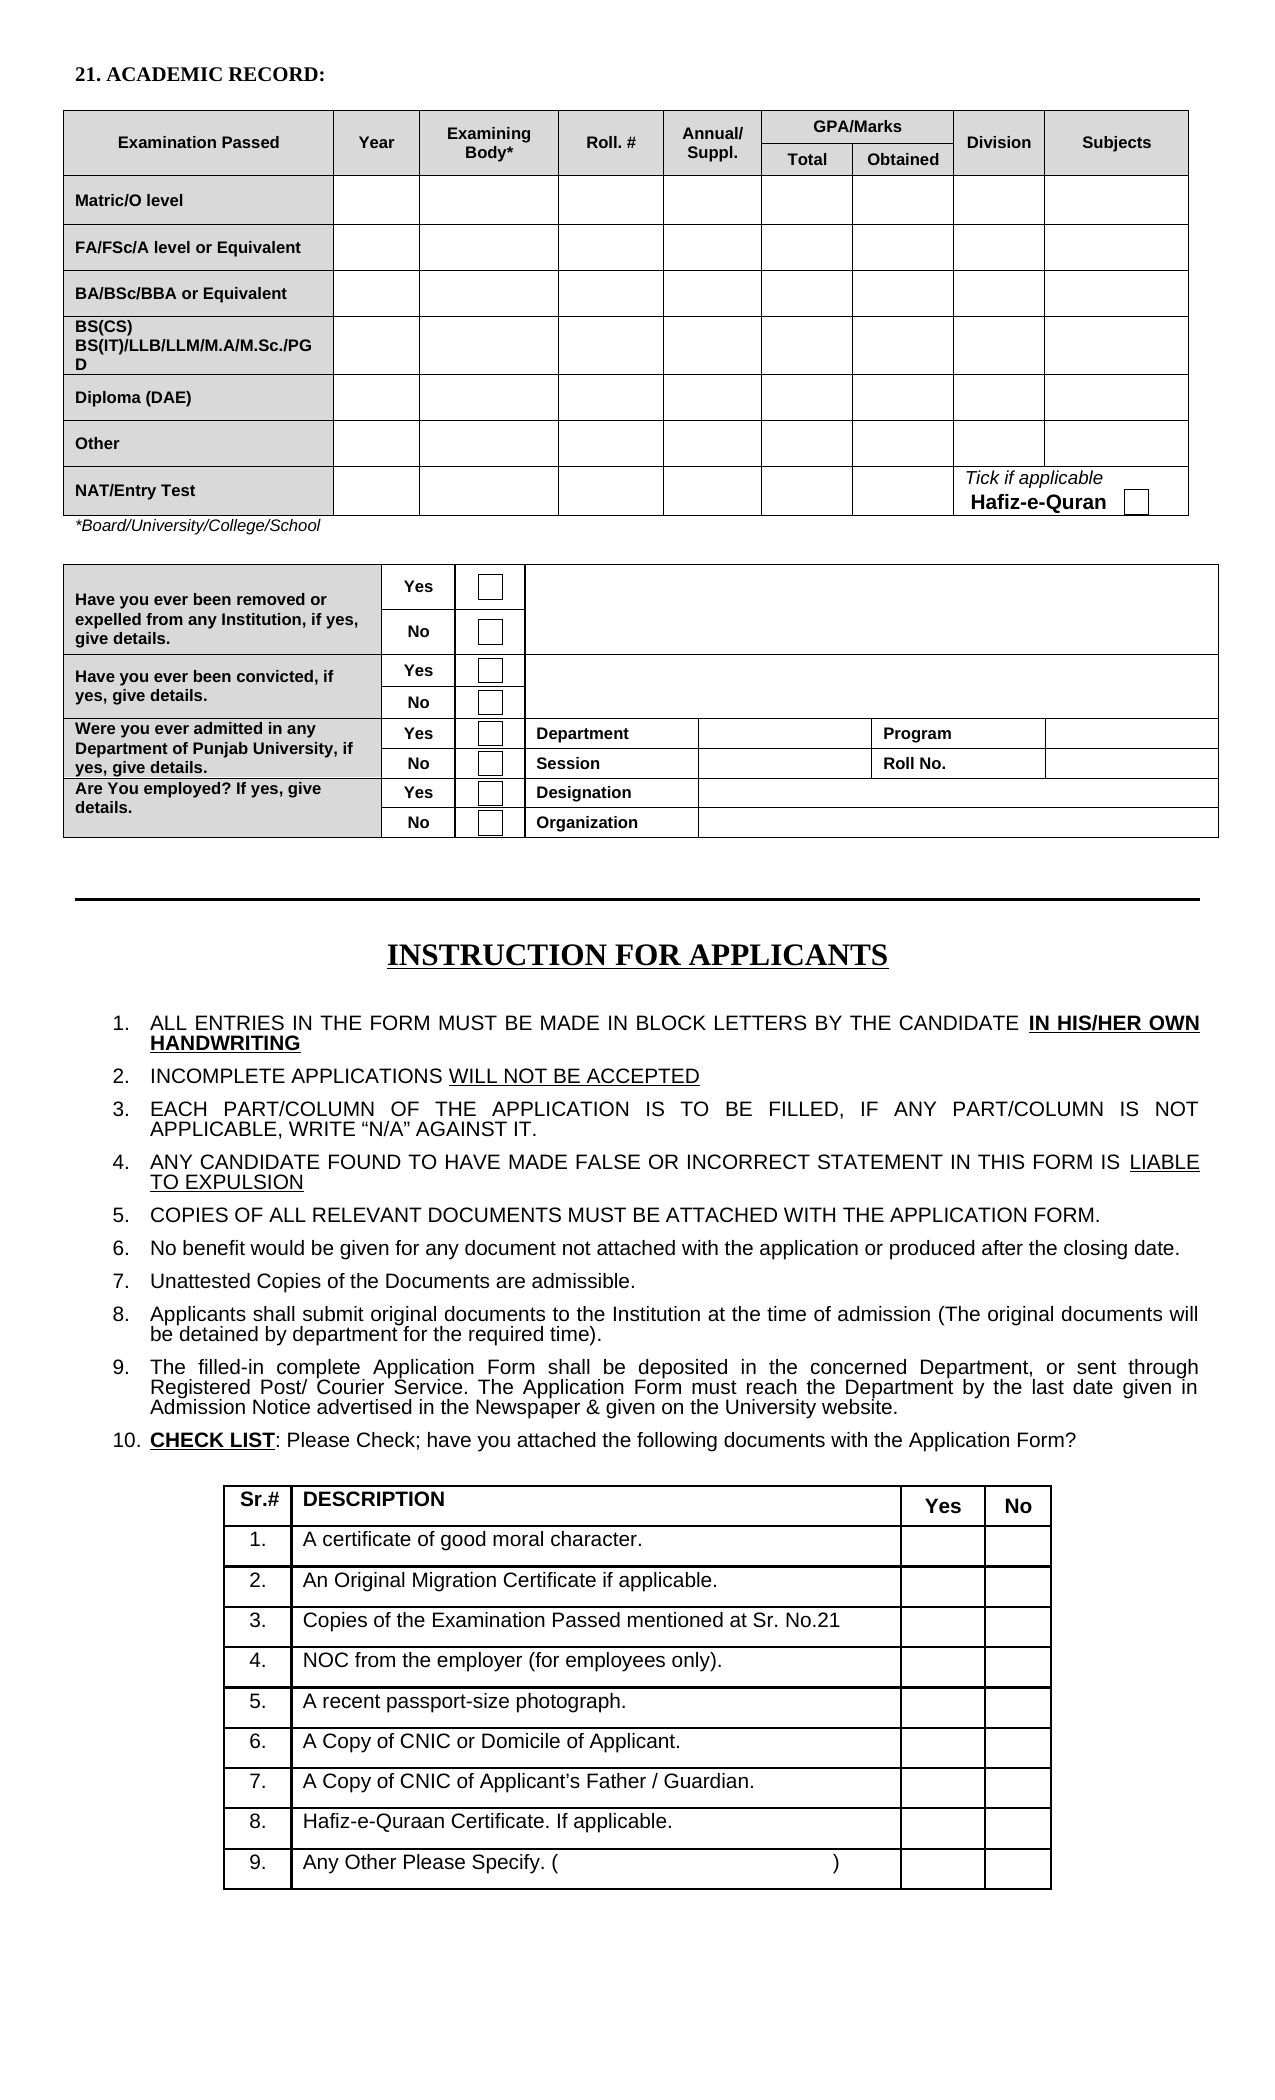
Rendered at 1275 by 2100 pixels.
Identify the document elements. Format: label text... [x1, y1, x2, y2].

table_header Subjects [1045, 111, 1188, 175]
table_cell [762, 317, 852, 374]
table_cell [664, 317, 761, 374]
table_cell [902, 1769, 984, 1807]
table_cell [1046, 749, 1218, 777]
list COPIES OF ALL RELEVANT DOCUMENTS MUST BE ATTACHED WITH THE APPLICATION FORM. [112, 1206, 1200, 1227]
table_cell [902, 1568, 984, 1606]
table_header [526, 565, 1218, 654]
text *Board/University/College/School [75, 516, 1200, 535]
table_cell [853, 375, 953, 420]
table_cell [853, 225, 953, 270]
table_cell [559, 467, 663, 515]
table_cell [559, 176, 663, 224]
table_cell [456, 655, 524, 686]
table_cell 8. [225, 1809, 290, 1848]
table_cell [1046, 719, 1218, 748]
table_cell [954, 421, 1044, 466]
table_cell [420, 225, 558, 270]
list ALL ENTRIES IN THE FORM MUST BE MADE IN BLOCK LETTERS BY THE CANDIDATE IN HIS/HER OWN HANDWRITING [112, 1014, 1200, 1054]
table_cell Tick if applicable Hafiz-e-Quran [954, 467, 1188, 515]
table_cell [559, 375, 663, 420]
list ANY CANDIDATE FOUND TO HAVE MADE FALSE OR INCORRECT STATEMENT IN THIS FORM IS LIABLE TO EXPULSION [112, 1153, 1200, 1194]
table_cell No [382, 808, 454, 837]
table_header Division [954, 111, 1044, 175]
table_cell Are You employed? If yes, give details. [64, 779, 381, 837]
table_header Annual/ Suppl. [664, 111, 761, 175]
table_cell Any Other Please Specify. ( ) [293, 1850, 900, 1888]
table_cell A Copy of CNIC or Domicile of Applicant. [293, 1729, 900, 1767]
table_cell Other [64, 421, 333, 466]
table_cell Yes [382, 655, 454, 686]
table_cell Session [526, 749, 698, 777]
table_cell [954, 176, 1044, 224]
table_cell [456, 719, 524, 748]
table_cell [664, 176, 761, 224]
table_header DESCRIPTION [293, 1487, 900, 1525]
table_cell Obtained [853, 144, 953, 175]
table_cell [902, 1850, 984, 1888]
table_cell [526, 655, 1218, 718]
table_cell [954, 375, 1044, 420]
table_cell [902, 1648, 984, 1686]
table_cell [664, 375, 761, 420]
table_cell BS(CS) BS(IT)/LLB/LLM/M.A/M.Sc./PGD [64, 317, 333, 374]
list INCOMPLETE APPLICATIONS WILL NOT BE ACCEPTED [112, 1067, 1200, 1087]
list Unattested Copies of the Documents are admissible. [112, 1272, 1200, 1292]
table_cell [456, 779, 524, 807]
table_cell NAT/Entry Test [64, 467, 333, 515]
table_header [456, 565, 524, 609]
table_cell [1045, 421, 1188, 466]
table_cell Total [762, 144, 852, 175]
table_cell No [382, 749, 454, 777]
table_cell [1045, 375, 1188, 420]
table_cell Designation [526, 779, 698, 807]
table_cell [762, 375, 852, 420]
table_cell BA/BSc/BBA or Equivalent [64, 271, 333, 316]
table_cell [699, 808, 1218, 837]
list The filled-in complete Application Form shall be deposited in the concerned Department, or sent through Registered Post/ Courier Service. The Application Form must reach the Department by the last date given in Admission Notice advertised in the Newspaper & given on the University website. [112, 1358, 1200, 1419]
list No benefit would be given for any document not attached with the application or produced after the closing date. [112, 1239, 1200, 1259]
text INSTRUCTION FOR APPLICANTS [75, 937, 1200, 973]
table_cell [853, 317, 953, 374]
table_cell [853, 467, 953, 515]
table_cell 5. [225, 1689, 290, 1727]
table_cell [559, 225, 663, 270]
table_cell 1. [225, 1527, 290, 1565]
table_cell [986, 1769, 1050, 1807]
table_cell [699, 749, 871, 777]
table_cell [664, 421, 761, 466]
table_cell 2. [225, 1568, 290, 1606]
table_cell [986, 1809, 1050, 1848]
table_cell [954, 317, 1044, 374]
table_cell [902, 1809, 984, 1848]
table_cell [334, 421, 419, 466]
table_cell No [382, 687, 454, 718]
table_cell [762, 467, 852, 515]
table_cell [699, 719, 871, 748]
table_cell [986, 1729, 1050, 1767]
table_cell NOC from the employer (for employees only). [293, 1648, 900, 1686]
table_header Yes [902, 1487, 984, 1525]
table_cell [986, 1608, 1050, 1646]
table_cell [853, 176, 953, 224]
table_cell Yes [382, 719, 454, 748]
table_cell [420, 317, 558, 374]
table_cell 3. [225, 1608, 290, 1646]
table_cell [1045, 317, 1188, 374]
table_cell A Copy of CNIC of Applicant’s Father / Guardian. [293, 1769, 900, 1807]
table_cell [334, 271, 419, 316]
table_cell [559, 271, 663, 316]
table_cell [334, 467, 419, 515]
table_cell Matric/O level [64, 176, 333, 224]
table_cell [334, 176, 419, 224]
table_cell Have you ever been convicted, if yes, give details. [64, 655, 381, 718]
table_cell Department [526, 719, 698, 748]
table_cell Yes [382, 779, 454, 807]
table_cell [420, 176, 558, 224]
table_cell [986, 1648, 1050, 1686]
table_cell Were you ever admitted in any Department of Punjab University, if yes, give details. [64, 719, 381, 777]
table_cell [559, 317, 663, 374]
table_cell A recent passport-size photograph. [293, 1689, 900, 1727]
table_cell [334, 225, 419, 270]
list EACH PART/COLUMN OF THE APPLICATION IS TO BE FILLED, IF ANY PART/COLUMN IS NOT APPLICABLE, WRITE “N/A” AGAINST IT. [112, 1100, 1200, 1141]
table_cell [420, 421, 558, 466]
table_cell [902, 1689, 984, 1727]
table_cell [334, 317, 419, 374]
table_cell A certificate of good moral character. [293, 1527, 900, 1565]
table_cell Diploma (DAE) [64, 375, 333, 420]
table_cell [1045, 225, 1188, 270]
table_header GPA/Marks [762, 111, 953, 143]
table_cell [986, 1850, 1050, 1888]
table_cell [420, 375, 558, 420]
table_cell [664, 467, 761, 515]
table_cell [420, 271, 558, 316]
table_cell FA/FSc/A level or Equivalent [64, 225, 333, 270]
table_cell [986, 1568, 1050, 1606]
table_cell [762, 225, 852, 270]
table_header Have you ever been removed or expelled from any Institution, if yes, give details. [64, 565, 381, 654]
table_cell No [382, 610, 454, 654]
list CHECK LIST: Please Check; have you attached the following documents with the Application Form? [112, 1432, 1200, 1452]
table_cell [954, 225, 1044, 270]
table_cell 6. [225, 1729, 290, 1767]
table_cell Roll No. [872, 749, 1045, 777]
table_cell [762, 176, 852, 224]
list Applicants shall submit original documents to the Institution at the time of admission (The original documents will be detained by department for the required time). [112, 1305, 1200, 1346]
table_header No [986, 1487, 1050, 1525]
table_cell [456, 610, 524, 654]
table_header Roll. # [559, 111, 663, 175]
table_cell [902, 1729, 984, 1767]
table_cell [420, 467, 558, 515]
table_cell 4. [225, 1648, 290, 1686]
table_cell [1045, 176, 1188, 224]
table_cell [1045, 271, 1188, 316]
table_cell [986, 1689, 1050, 1727]
table_cell An Original Migration Certificate if applicable. [293, 1568, 900, 1606]
table_header Sr.# [225, 1487, 290, 1525]
table_cell Program [872, 719, 1045, 748]
table_cell [902, 1608, 984, 1646]
table_cell [456, 808, 524, 837]
table_cell 7. [225, 1769, 290, 1807]
table_cell [762, 271, 852, 316]
table_header Yes [382, 565, 454, 609]
table_cell Hafiz-e-Quraan Certificate. If applicable. [293, 1809, 900, 1848]
table_cell [664, 225, 761, 270]
text 21. ACADEMIC RECORD: [75, 62, 1200, 86]
table_cell [699, 779, 1218, 807]
table_cell [456, 687, 524, 718]
table_cell [334, 375, 419, 420]
table_cell [954, 271, 1044, 316]
table_cell Copies of the Examination Passed mentioned at Sr. No.21 [293, 1608, 900, 1646]
table_cell 9. [225, 1850, 290, 1888]
table_cell [762, 421, 852, 466]
table_cell Organization [526, 808, 698, 837]
table_header Examination Passed [64, 111, 333, 175]
table_cell [853, 271, 953, 316]
table_cell [664, 271, 761, 316]
table_cell [559, 421, 663, 466]
table_cell [986, 1527, 1050, 1565]
table_cell [853, 421, 953, 466]
table_header Examining Body* [420, 111, 558, 175]
table_header Year [334, 111, 419, 175]
table_cell [902, 1527, 984, 1565]
table_cell [456, 749, 524, 777]
